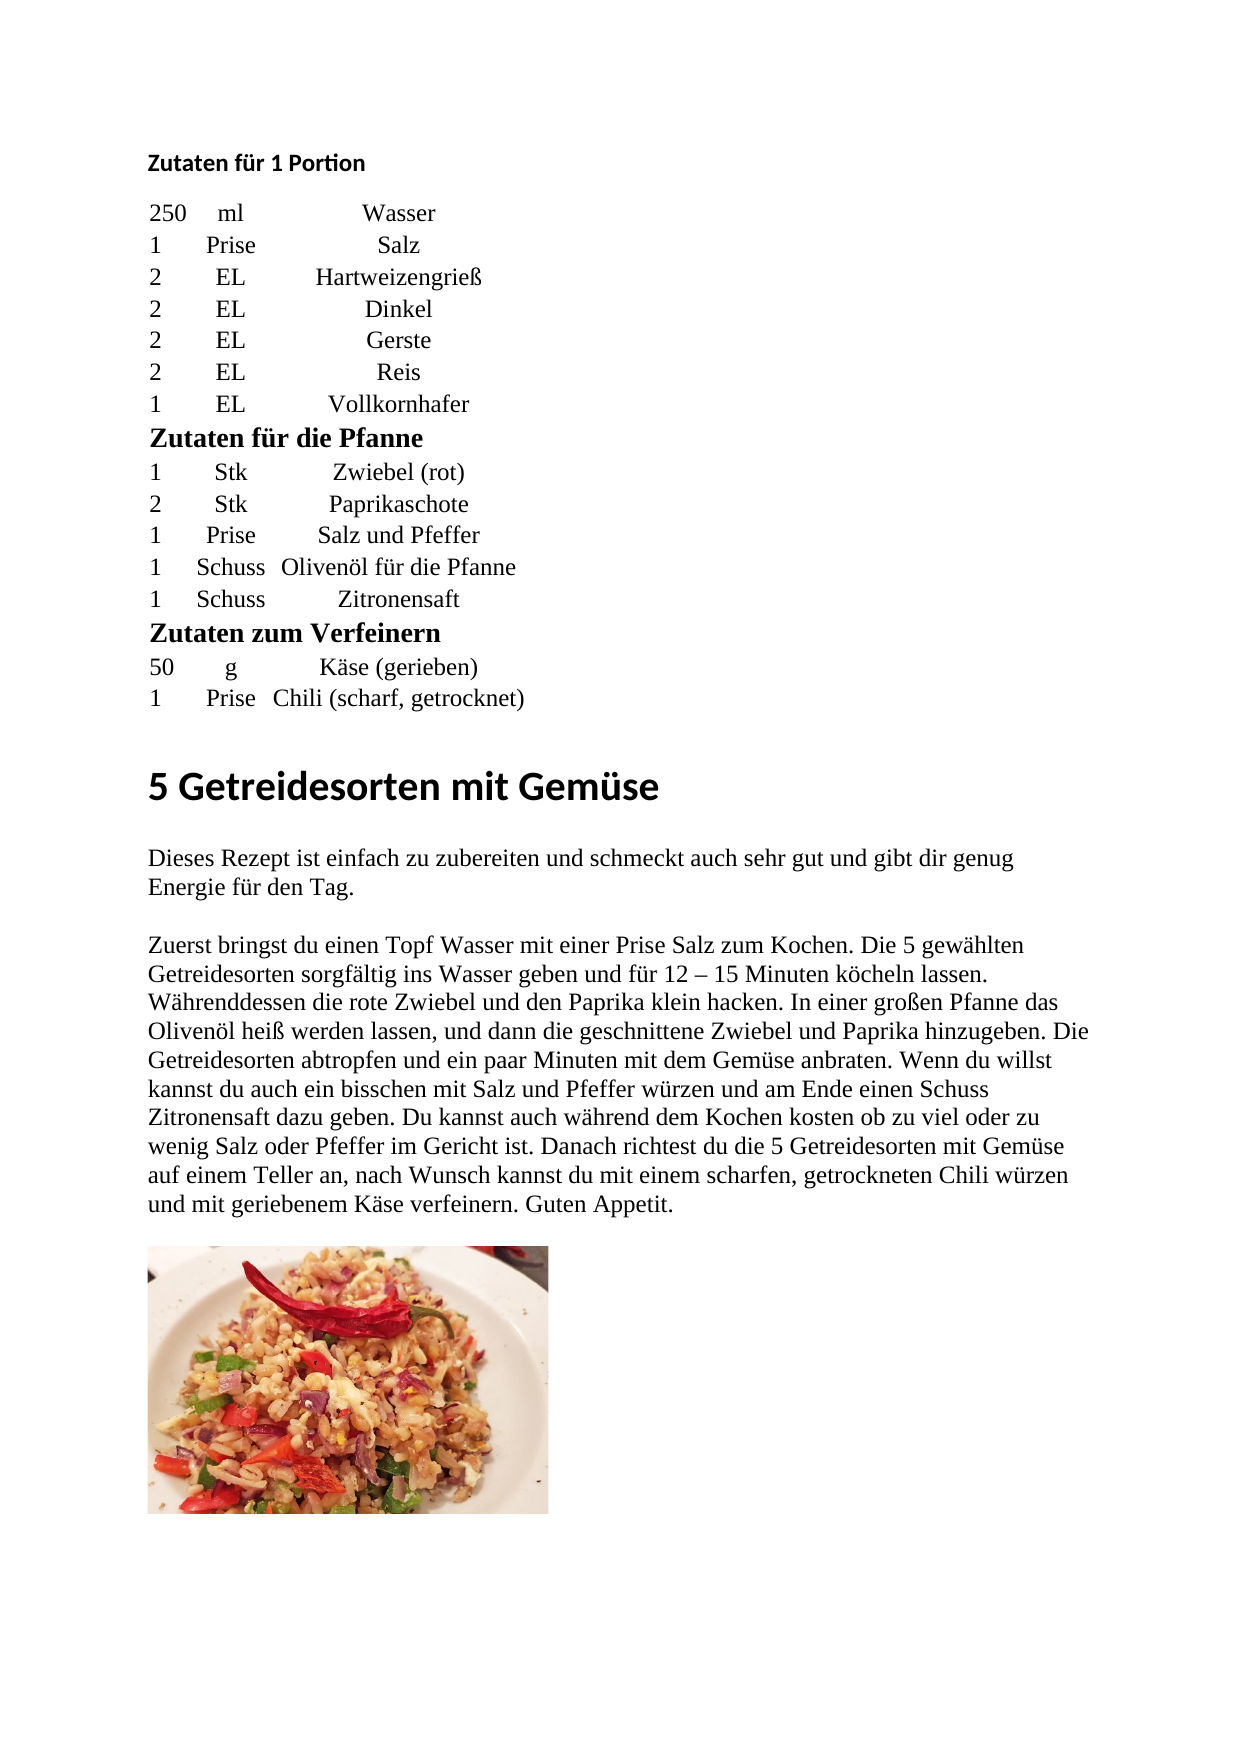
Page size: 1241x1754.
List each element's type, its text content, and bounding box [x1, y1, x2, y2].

table_cell Hartweizengrieß [269, 260, 528, 292]
table_cell 50 [148, 650, 193, 682]
table_cell 2 [148, 292, 193, 324]
table_cell 1 [148, 229, 193, 260]
table_cell Schuss [193, 583, 268, 614]
table_cell 1 [148, 583, 193, 614]
picture [147, 1246, 549, 1514]
table_cell EL [193, 356, 268, 388]
table_cell Reis [269, 356, 528, 388]
table_cell 2 [148, 487, 193, 519]
table_cell Prise [193, 229, 268, 260]
table_cell 1 [148, 682, 193, 714]
table_cell Käse (gerieben) [269, 650, 528, 682]
text 5 Getreidesorten mit Gemüse [148, 760, 1093, 811]
table_cell EL [193, 292, 268, 324]
table_cell Zutaten zum Verfeinern [148, 615, 528, 650]
table_cell Salz [269, 229, 528, 260]
table_cell Zutaten für die Pfanne [148, 420, 528, 455]
table_cell Vollkornhafer [269, 388, 528, 420]
text Zuerst bringst du einen Topf Wasser mit einer Prise Salz zum Kochen. Die 5 gewählten Getreidesorten sorgfältig ins Wasser geben und für 12 – 15 Minuten köcheln lassen. Währenddessen die rote Zwiebel und den Paprika klein hacken. In einer großen Pfanne das Olivenöl heiß werden lassen, und dann die geschnittene Zwiebel und Paprika hinzugeben. Die Getreidesorten abtropfen und ein paar Minuten mit dem Gemüse anbraten. Wenn du willst kannst du auch ein bisschen mit Salz und Pfeffer würzen und am Ende einen Schuss Zitronensaft dazu geben. Du kannst auch während dem Kochen kosten ob zu viel oder zu wenig Salz oder Pfeffer im Gericht ist. Danach richtest du die 5 Getreidesorten mit Gemüse auf einem Teller an, nach Wunsch kannst du mit einem scharfen, getrockneten Chili würzen und mit geriebenem Käse verfeinern. Guten Appetit. [148, 930, 1093, 1217]
table_cell Paprikaschote [269, 487, 528, 519]
table_cell Salz und Pfeffer [269, 519, 528, 551]
table_header Wasser [269, 197, 528, 228]
table_cell EL [193, 388, 268, 420]
table_cell Gerste [269, 324, 528, 356]
table_cell 2 [148, 356, 193, 388]
table_cell 2 [148, 260, 193, 292]
table_cell 1 [148, 455, 193, 487]
table_cell Chili (scharf, getrocknet) [269, 682, 528, 714]
table_header 250 [148, 197, 193, 228]
table_cell EL [193, 324, 268, 356]
table_header ml [193, 197, 268, 228]
table_cell Zitronensaft [269, 583, 528, 614]
table_cell EL [193, 260, 268, 292]
table_cell Olivenöl für die Pfanne [269, 551, 528, 583]
table_cell g [193, 650, 268, 682]
table_cell 1 [148, 388, 193, 420]
table_cell 2 [148, 324, 193, 356]
table_cell Dinkel [269, 292, 528, 324]
table_cell Prise [193, 519, 268, 551]
table_cell Schuss [193, 551, 268, 583]
table_cell Stk [193, 487, 268, 519]
text Dieses Rezept ist einfach zu zubereiten und schmeckt auch sehr gut und gibt dir genug Energie für den Tag. [148, 843, 1093, 901]
text Zutaten für 1 Portion [148, 148, 1093, 178]
table_cell Stk [193, 455, 268, 487]
table_cell Zwiebel (rot) [269, 455, 528, 487]
table_cell 1 [148, 551, 193, 583]
table_cell Prise [193, 682, 268, 714]
table_cell 1 [148, 519, 193, 551]
